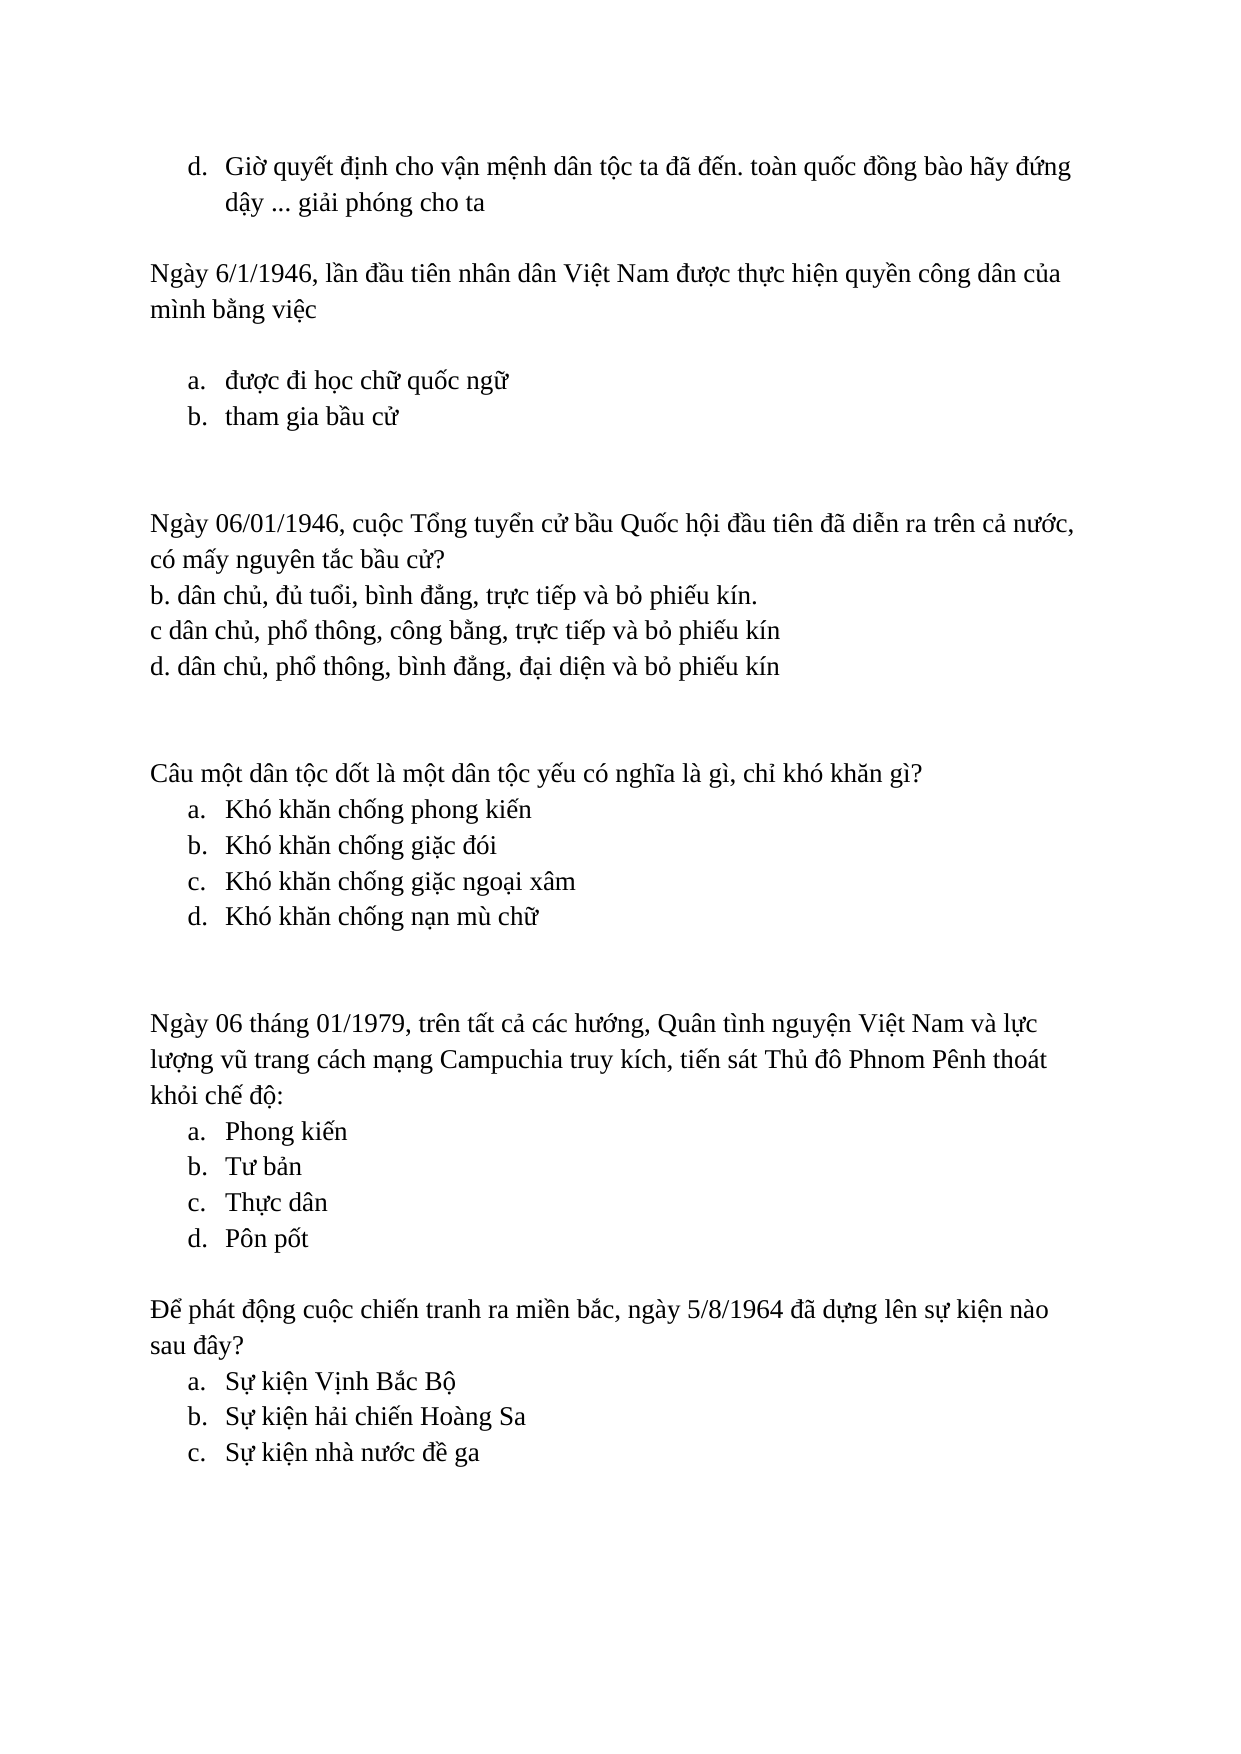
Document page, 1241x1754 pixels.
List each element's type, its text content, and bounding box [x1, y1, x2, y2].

text Để phát động cuộc chiến tranh ra miền bắc, ngày 5/8/1964 đã dựng lên sự kiện nào sau đây? [150, 1293, 1090, 1360]
list Khó khăn chống giặc đói [187, 829, 1090, 860]
list Khó khăn chống giặc ngoại xâm [187, 864, 1090, 896]
list Thực dân [187, 1186, 1090, 1217]
list tham gia bầu cử [187, 400, 1090, 431]
list Sự kiện Vịnh Bắc Bộ [187, 1365, 1090, 1396]
list Tư bản [187, 1150, 1090, 1182]
text d. dân chủ, phổ thông, bình đẳng, đại diện và bỏ phiếu kín [150, 650, 1090, 681]
list Giờ quyết định cho vận mệnh dân tộc ta đã đến. toàn quốc đồng bào hãy đứng dậy ... giải phóng cho ta [187, 150, 1090, 217]
text Câu một dân tộc dốt là một dân tộc yếu có nghĩa là gì, chỉ khó khăn gì? [150, 757, 1090, 788]
text c dân chủ, phổ thông, công bằng, trực tiếp và bỏ phiếu kín [150, 614, 1090, 646]
text b. dân chủ, đủ tuổi, bình đẳng, trực tiếp và bỏ phiếu kín. [150, 579, 1090, 610]
list Khó khăn chống nạn mù chữ [187, 900, 1090, 931]
text Ngày 06/01/1946, cuộc Tổng tuyển cử bầu Quốc hội đầu tiên đã diễn ra trên cả nước, có mấy nguyên tắc bầu cử? [150, 507, 1090, 574]
list được đi học chữ quốc ngữ [187, 364, 1090, 396]
list Phong kiến [187, 1115, 1090, 1146]
list Sự kiện hải chiến Hoàng Sa [187, 1401, 1090, 1432]
text Ngày 06 tháng 01/1979, trên tất cả các hướng, Quân tình nguyện Việt Nam và lực lượng vũ trang cách mạng Campuchia truy kích, tiến sát Thủ đô Phnom Pênh thoát khỏi chế độ: [150, 1007, 1090, 1110]
list Pôn pốt [187, 1222, 1090, 1253]
list Sự kiện nhà nước đề ga [187, 1436, 1090, 1467]
text Ngày 6/1/1946, lần đầu tiên nhân dân Việt Nam được thực hiện quyền công dân của mình bằng việc [150, 257, 1090, 324]
list Khó khăn chống phong kiến [187, 793, 1090, 824]
